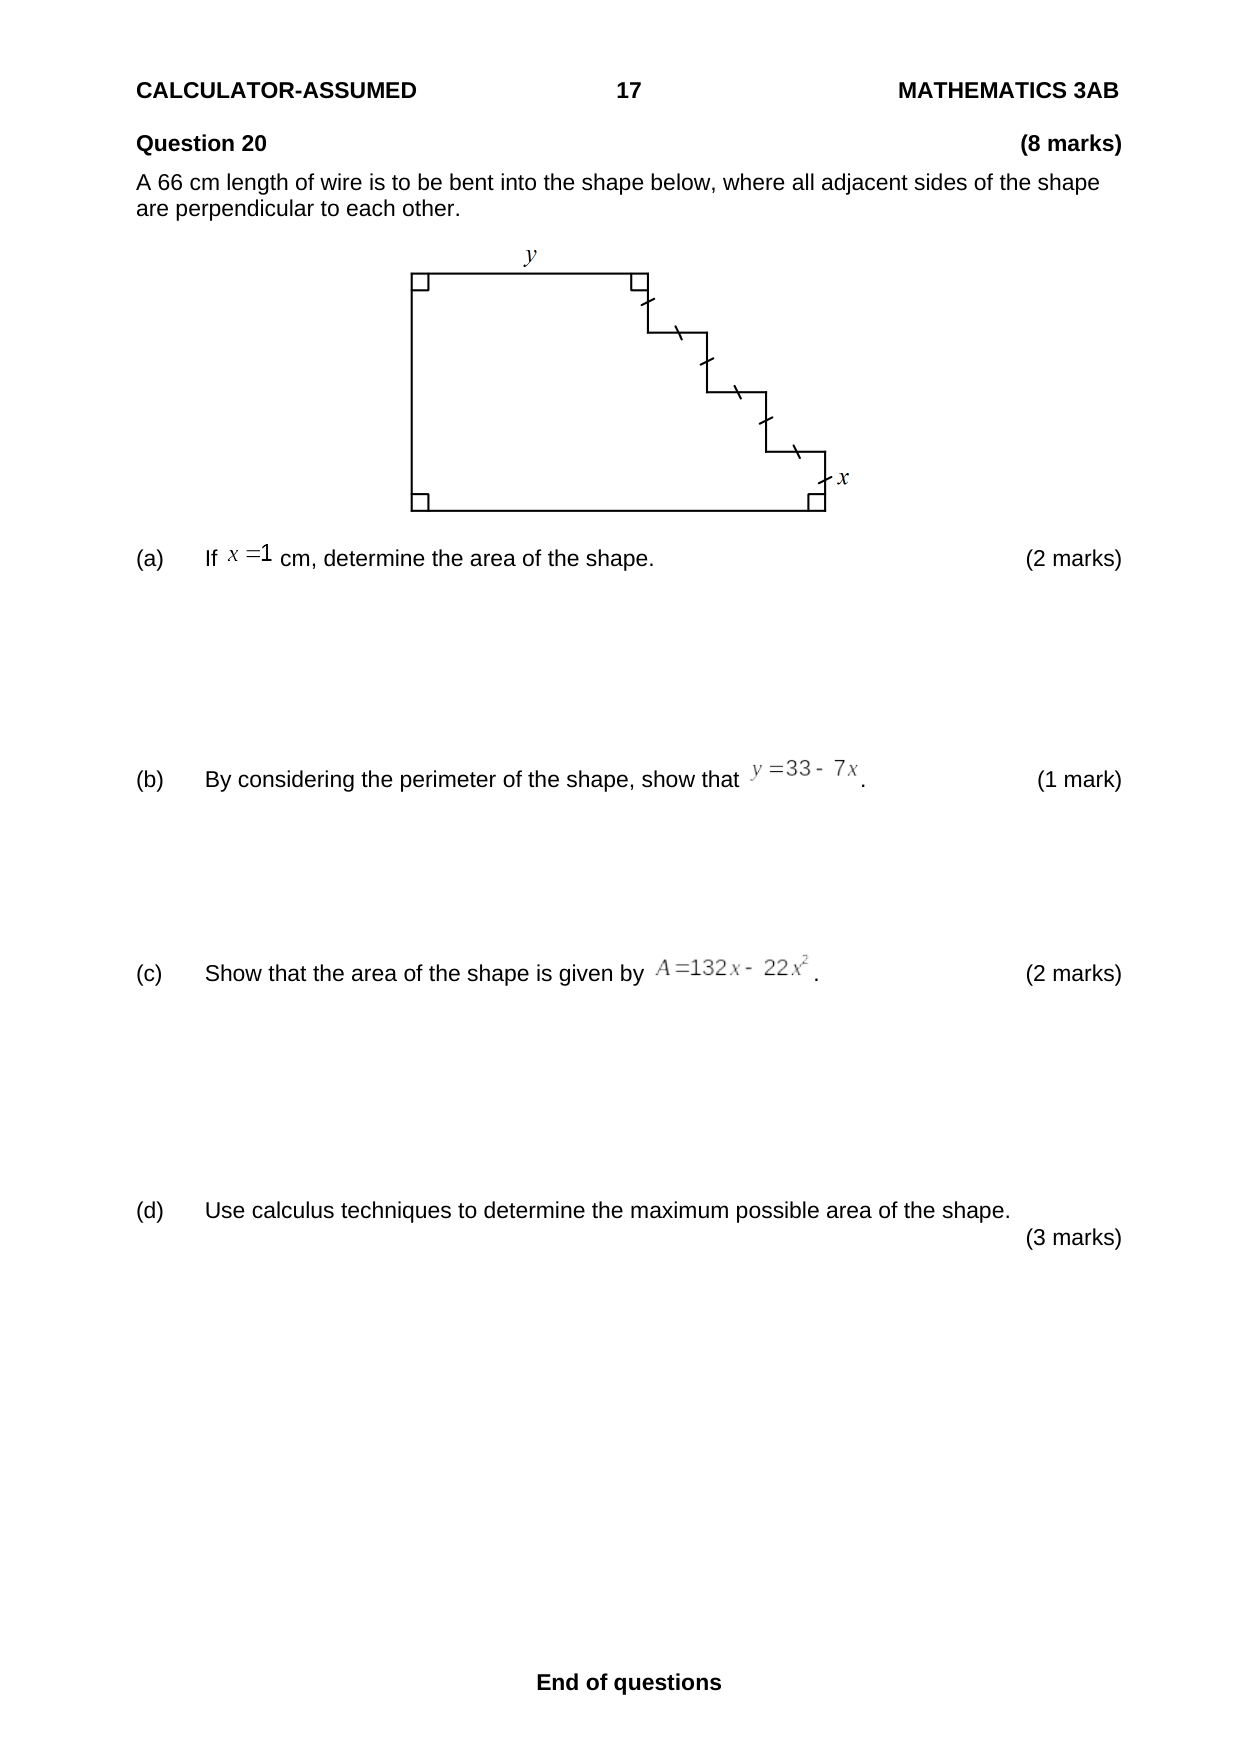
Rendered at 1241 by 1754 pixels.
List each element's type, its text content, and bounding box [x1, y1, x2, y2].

text (c) Show that the area of the shape is given by . (2 marks) [136, 950, 1122, 986]
text (3 marks) [136, 1223, 1122, 1250]
text (a) If cm, determine the area of the shape. (2 marks) [136, 540, 1122, 571]
picture [408, 247, 850, 514]
text A 66 cm length of wire is to be bent into the shape below, where all adjacent sides of the shape are perpendicular to each other. [136, 169, 1122, 221]
text (d) Use calculus techniques to determine the maximum possible area of the shape. [136, 1197, 1122, 1223]
text (b) By considering the perimeter of the shape, show that . (1 mark) [136, 756, 1122, 792]
text Question 20 (8 marks) [136, 130, 1122, 156]
